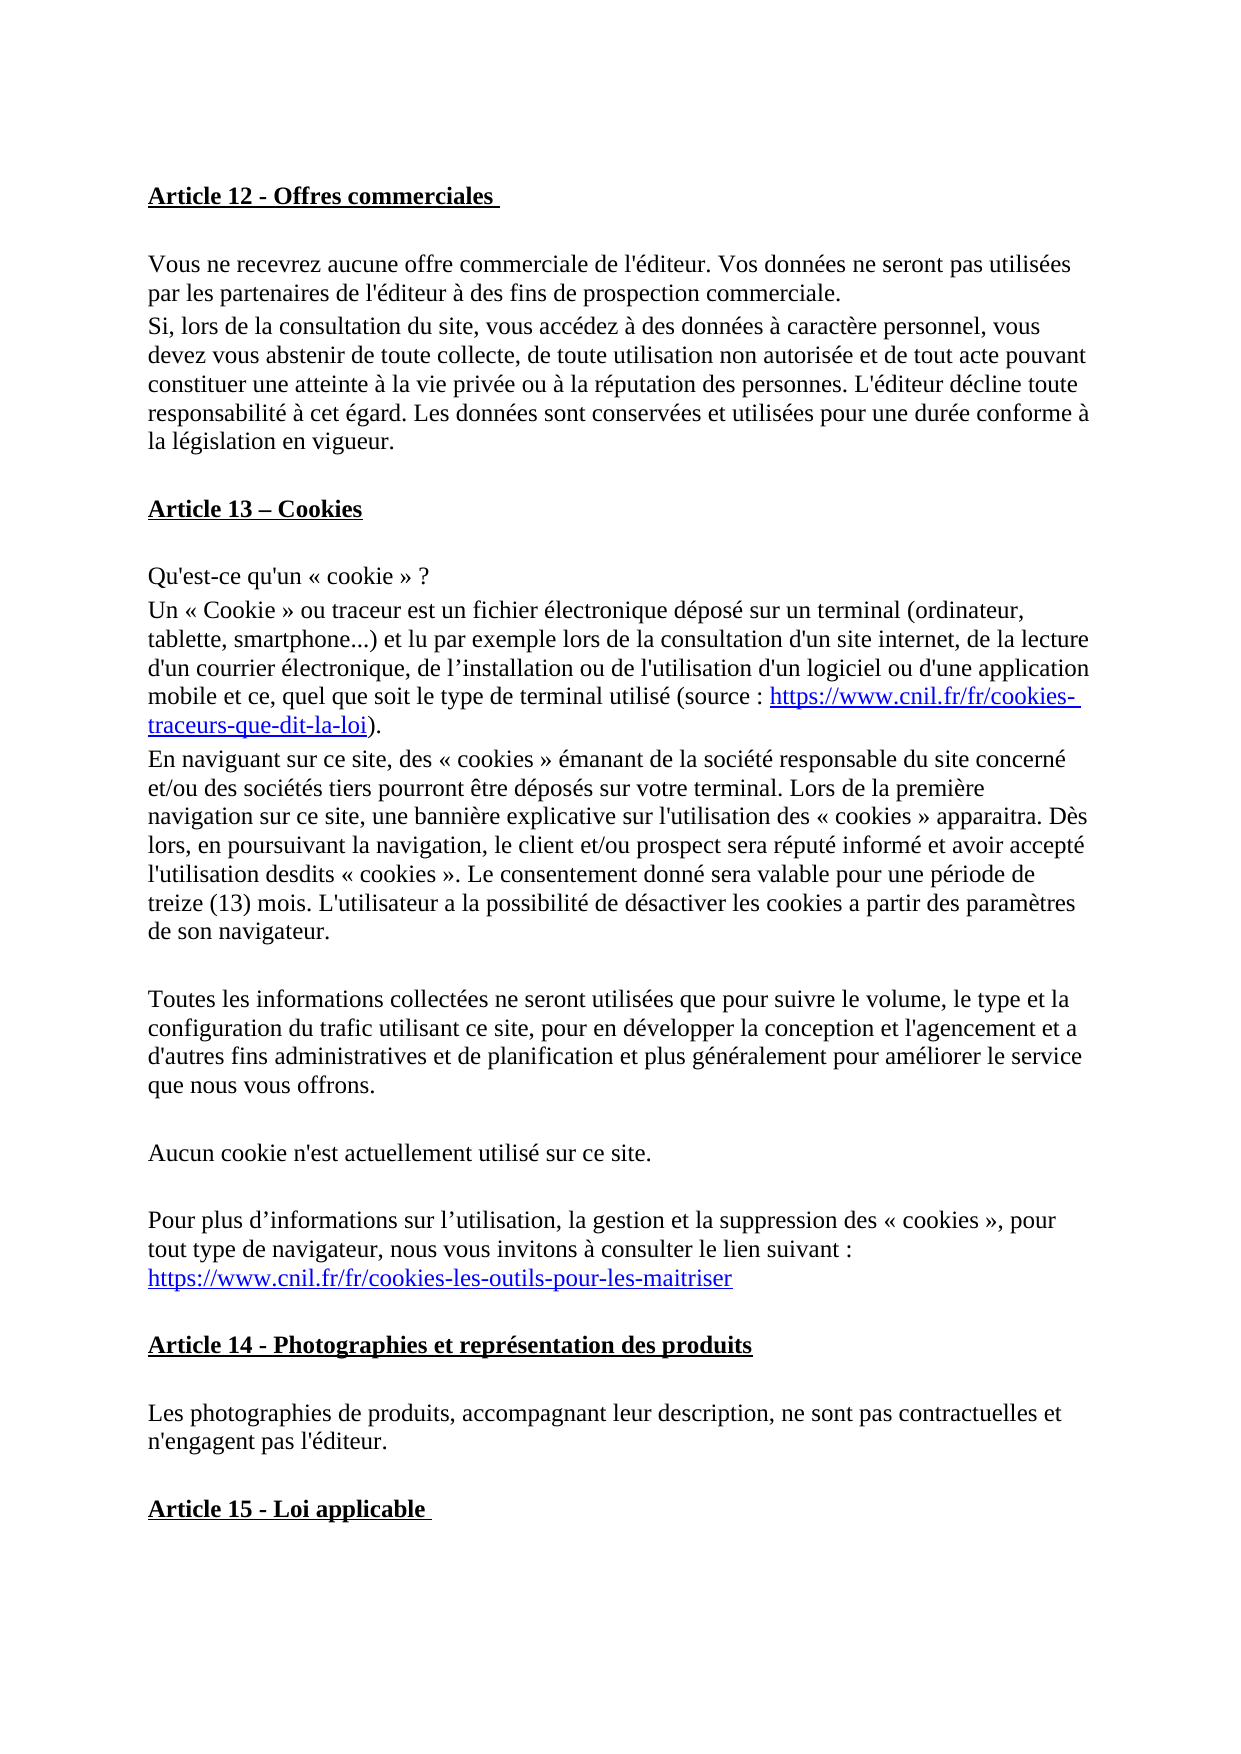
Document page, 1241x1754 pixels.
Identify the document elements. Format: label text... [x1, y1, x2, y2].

text Toutes les informations collectées ne seront utilisées que pour suivre le volume, le type et la configuration du trafic utilisant ce site, pour en développer la conception et l'agencement et a d'autres fins administratives et de planification et plus généralement pour améliorer le service que nous vous offrons. [148, 984, 1093, 1099]
text Un « Cookie » ou traceur est un fichier électronique déposé sur un terminal (ordinateur, tablette, smartphone...) et lu par exemple lors de la consultation d'un site internet, de la lecture d'un courrier électronique, de l’installation ou de l'utilisation d'un logiciel ou d'une application mobile et ce, quel que soit le type de terminal utilisé (source : https://www.cnil.fr/fr/cookies- traceurs-que-dit-la-loi). [148, 595, 1093, 739]
text Qu'est-ce qu'un « cookie » ? [148, 561, 1093, 590]
text Article 14 - Photographies et représentation des produits [148, 1330, 1093, 1359]
text Si, lors de la consultation du site, vous accédez à des données à caractère personnel, vous devez vous abstenir de toute collecte, de toute utilisation non autorisée et de tout acte pouvant constituer une atteinte à la vie privée ou à la réputation des personnes. L'éditeur décline toute responsabilité à cet égard. Les données sont conservées et utilisées pour une durée conforme à la législation en vigueur. [148, 311, 1093, 455]
text Pour plus d’informations sur l’utilisation, la gestion et la suppression des « cookies », pour tout type de navigateur, nous vous invitons à consulter le lien suivant : https://www.cnil.fr/fr/cookies-les-outils-pour-les-maitriser [148, 1205, 1093, 1291]
text Vous ne recevrez aucune offre commerciale de l'éditeur. Vos données ne seront pas utilisées par les partenaires de l'éditeur à des fins de prospection commerciale. [148, 249, 1093, 306]
text Article 15 - Loi applicable [148, 1494, 1093, 1523]
text En naviguant sur ce site, des « cookies » émanant de la société responsable du site concerné et/ou des sociétés tiers pourront être déposés sur votre terminal. Lors de la première navigation sur ce site, une bannière explicative sur l'utilisation des « cookies » apparaitra. Dès lors, en poursuivant la navigation, le client et/ou prospect sera réputé informé et avoir accepté l'utilisation desdits « cookies ». Le consentement donné sera valable pour une période de treize (13) mois. L'utilisateur a la possibilité de désactiver les cookies a partir des paramètres de son navigateur. [148, 744, 1093, 945]
text Aucun cookie n'est actuellement utilisé sur ce site. [148, 1138, 1093, 1166]
text Les photographies de produits, accompagnant leur description, ne sont pas contractuelles et n'engagent pas l'éditeur. [148, 1398, 1093, 1455]
text Article 12 - Offres commerciales [148, 181, 1093, 210]
text Article 13 – Cookies [148, 494, 1093, 523]
